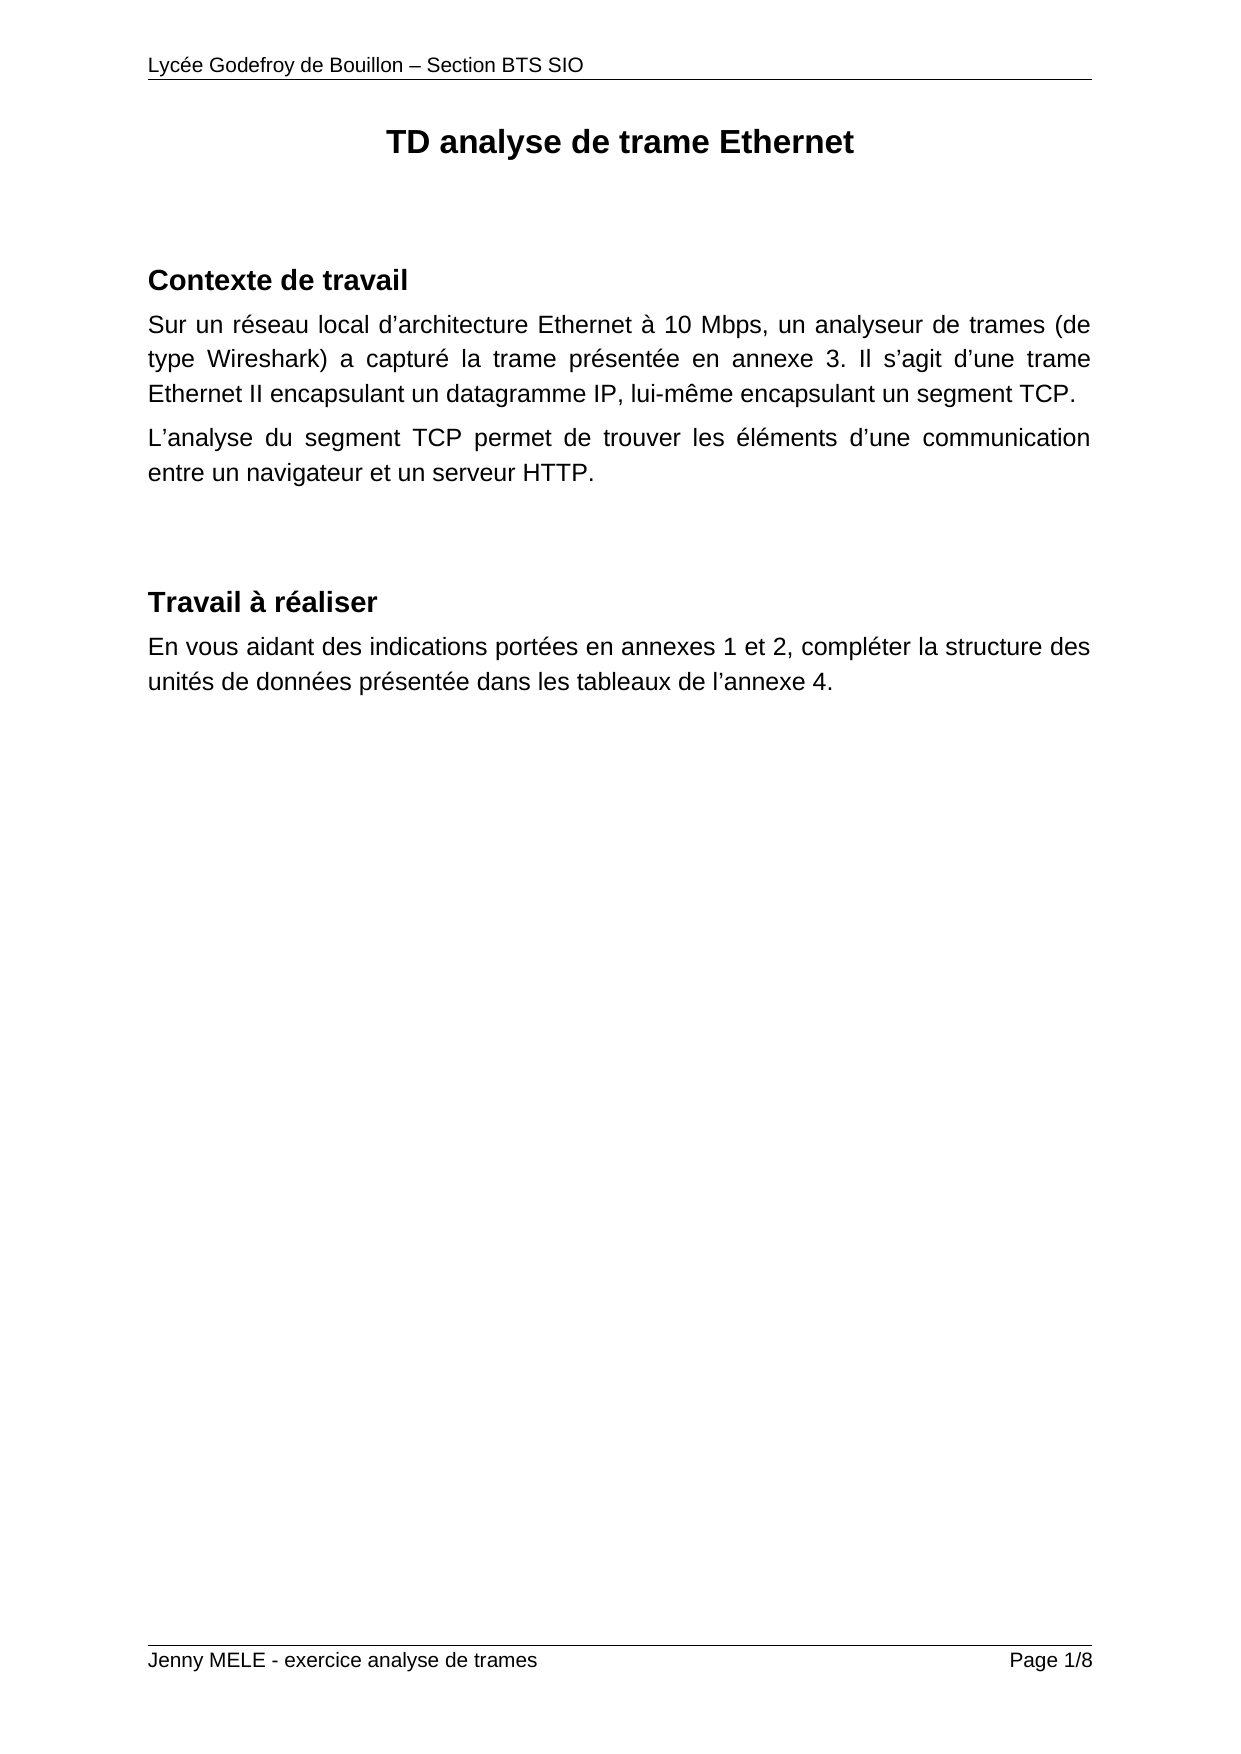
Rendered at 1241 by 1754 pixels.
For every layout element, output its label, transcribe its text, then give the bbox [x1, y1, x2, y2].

subtitle Sur un réseau local d’architecture Ethernet à 10 Mbps, un analyseur de trames (de type Wireshark) a capturé la trame présentée en annexe 3. Il s’agit d’une trame Ethernet II encapsulant un datagramme IP, lui-même encapsulant un segment TCP. [148, 310, 1092, 407]
subtitle Contexte de travail [148, 263, 1092, 296]
text TD analyse de trame Ethernet [148, 122, 1092, 161]
subtitle En vous aidant des indications portées en annexes 1 et 2, compléter la structure des unités de données présentée dans les tableaux de l’annexe 4. [148, 632, 1092, 695]
subtitle Travail à réaliser [148, 585, 1092, 619]
subtitle L’analyse du segment TCP permet de trouver les éléments d’une communication entre un navigateur et un serveur HTTP. [148, 423, 1092, 486]
